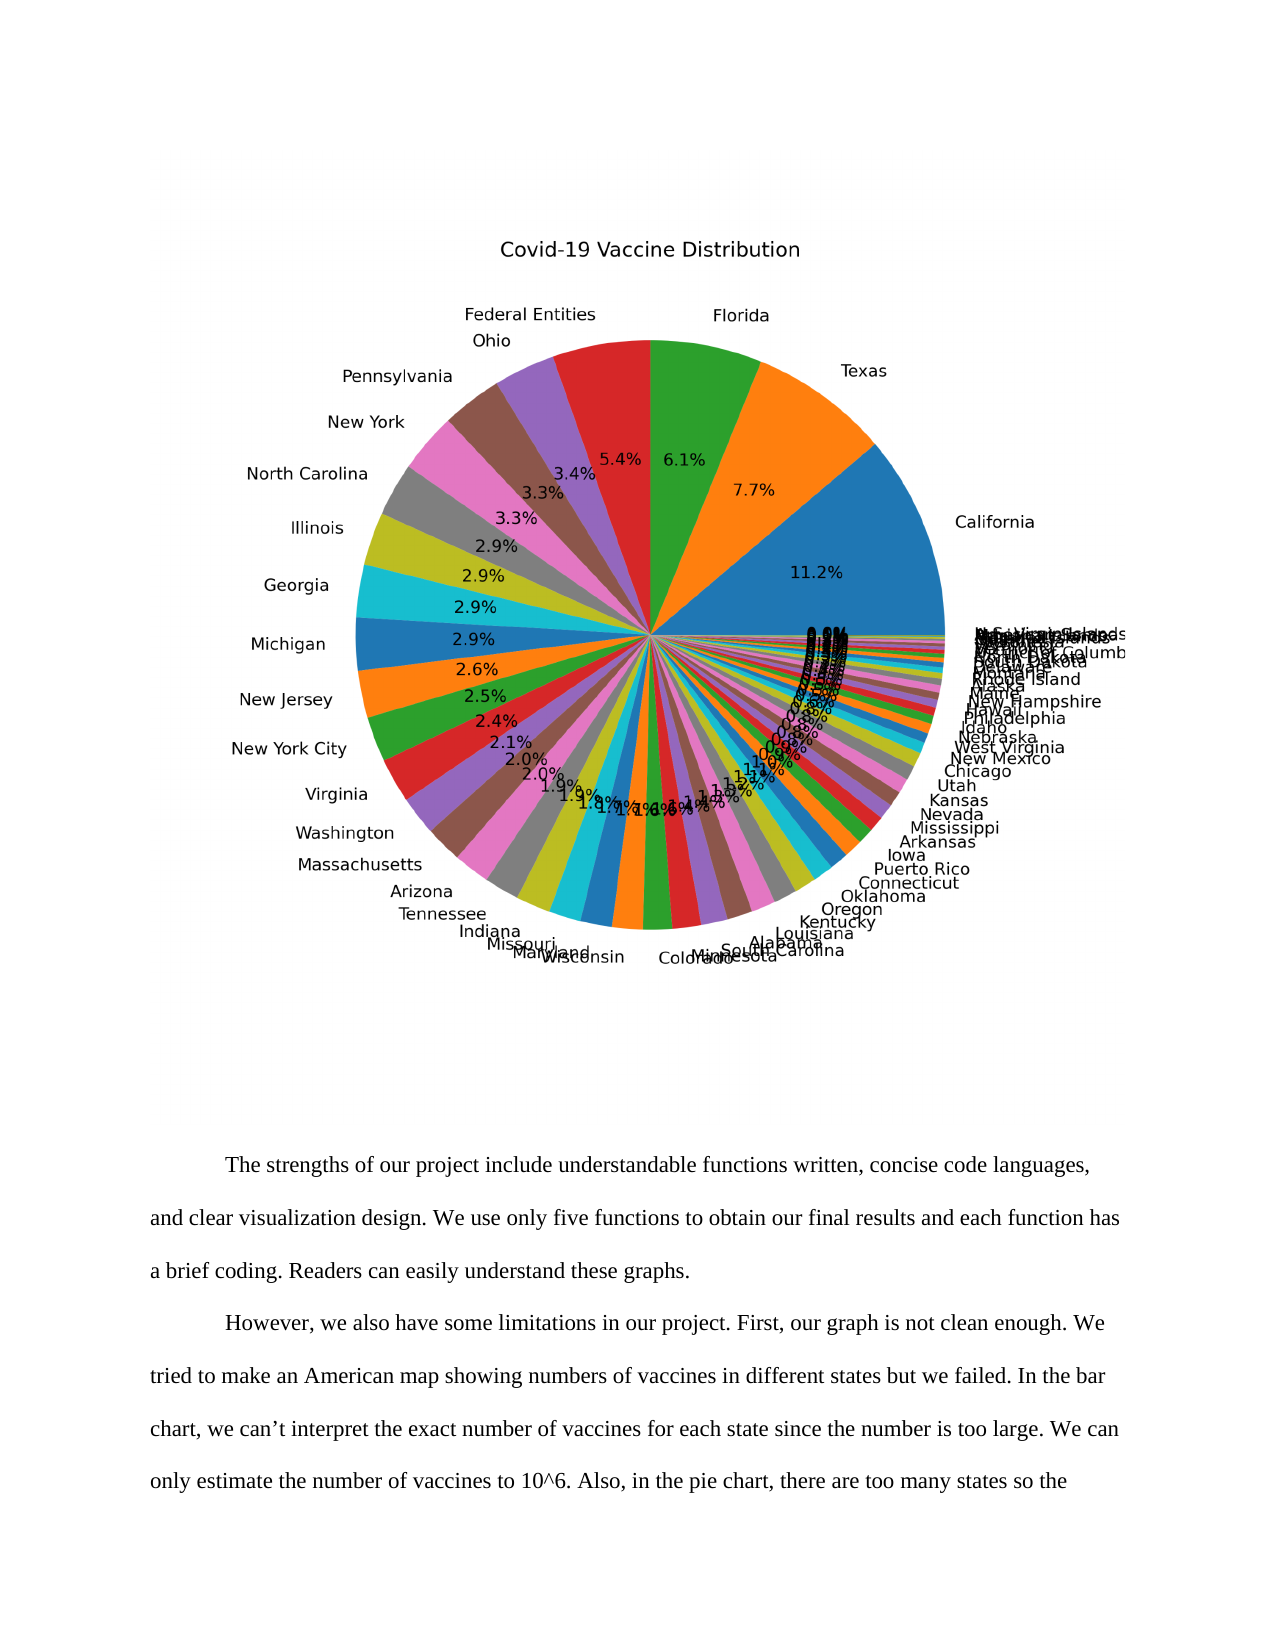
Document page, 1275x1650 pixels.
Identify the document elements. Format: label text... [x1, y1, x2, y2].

picture [150, 150, 1125, 1125]
text The strengths of our project include understandable functions written, concise code languages, and clear visualization design. We use only five functions to obtain our final results and each function has a brief coding. Readers can easily understand these graphs. [150, 1151, 1125, 1283]
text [150, 1309, 1125, 1494]
